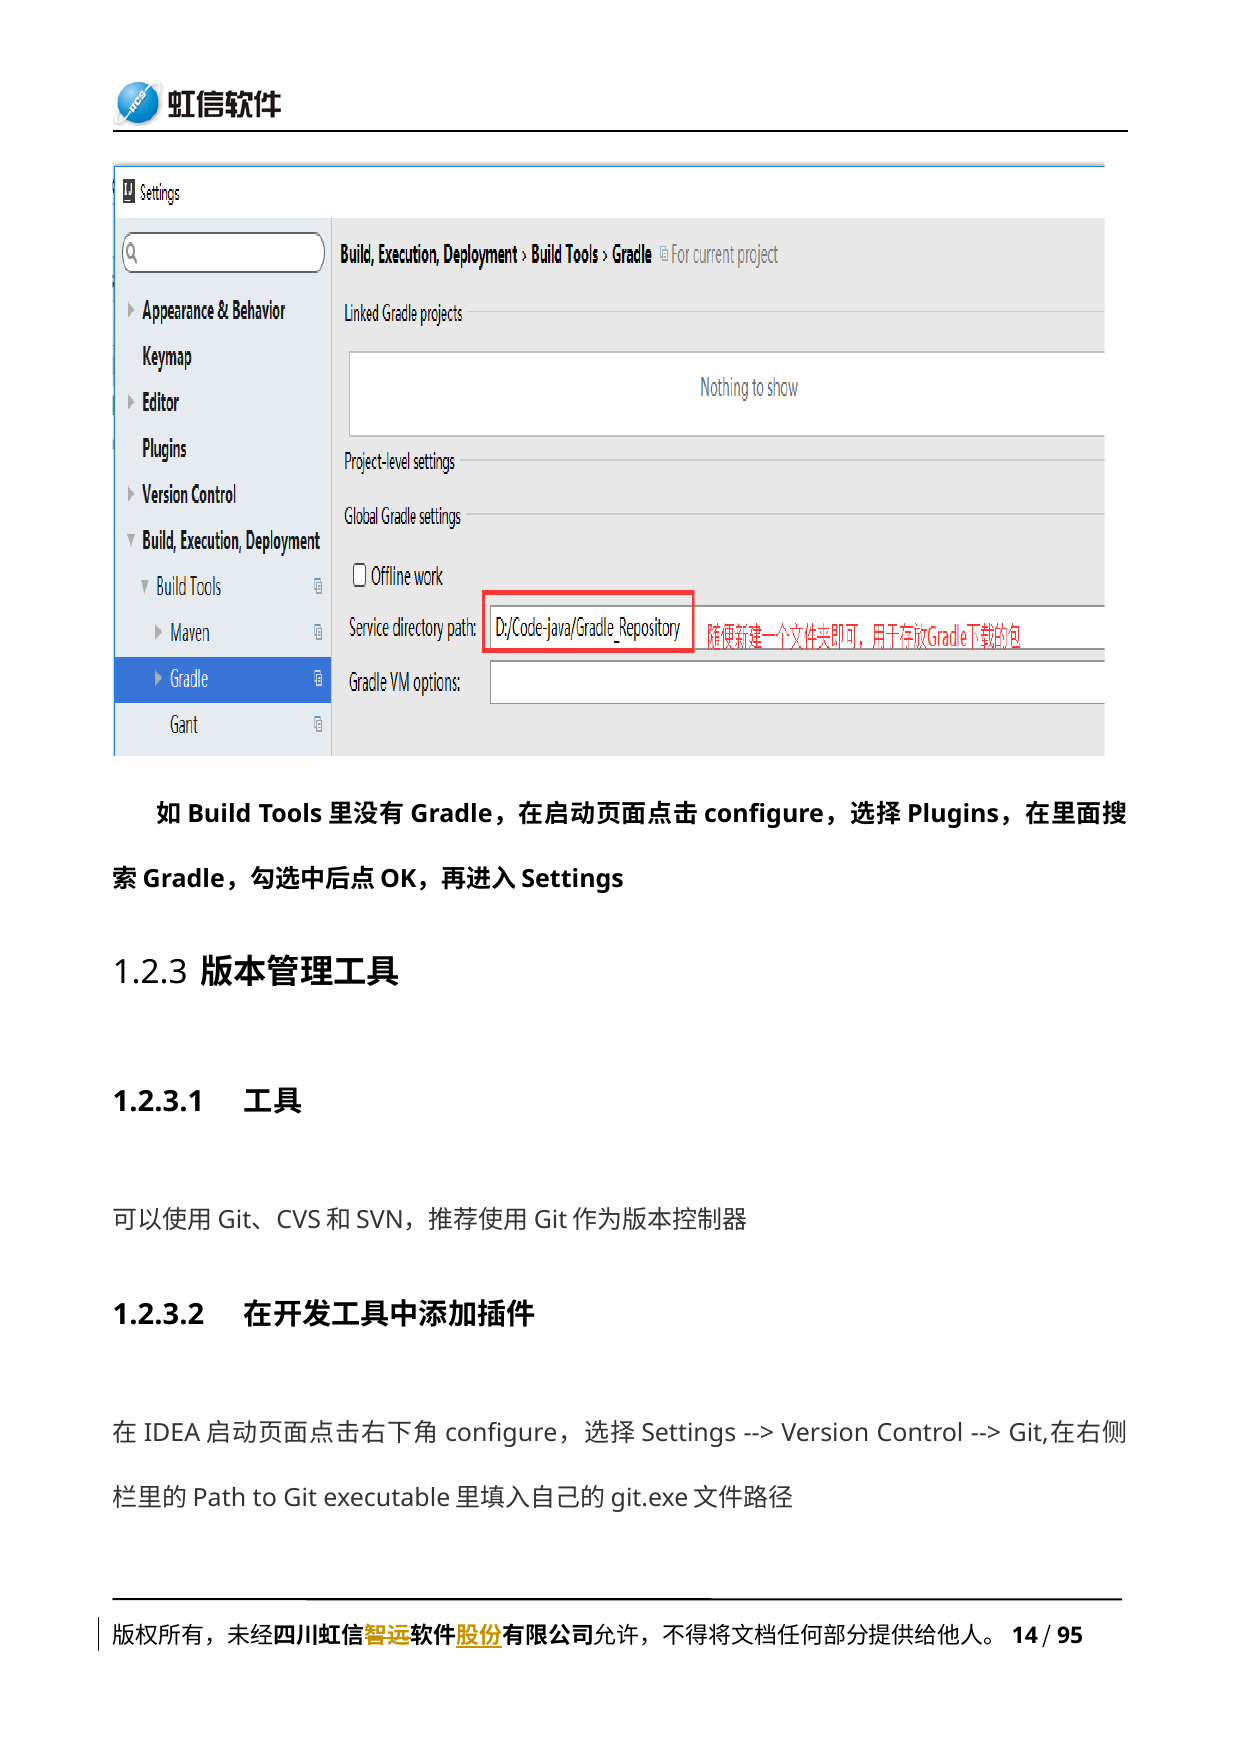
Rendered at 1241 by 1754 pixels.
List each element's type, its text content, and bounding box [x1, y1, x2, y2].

text 在IDEA启动页面点击右下角configure，选择Settings --> Version Control --> Git,在右侧栏里的Path to Git executable里填入自己的git.exe文件路径 [112, 1398, 1128, 1528]
subtitle 在开发工具中添加插件 [112, 1279, 1128, 1344]
text 如Build Tools里没有Gradle，在启动页面点击configure，选择Plugins，在里面搜索Gradle，勾选中后点OK，再进入Settings [112, 779, 1128, 909]
picture [112, 162, 1105, 756]
subtitle 工具 [112, 1066, 1128, 1131]
text 可以使用Git、CVS和SVN，推荐使用Git作为版本控制器 [112, 1185, 1128, 1250]
subtitle 版本管理工具 [112, 937, 1128, 1002]
picture [112, 79, 282, 126]
